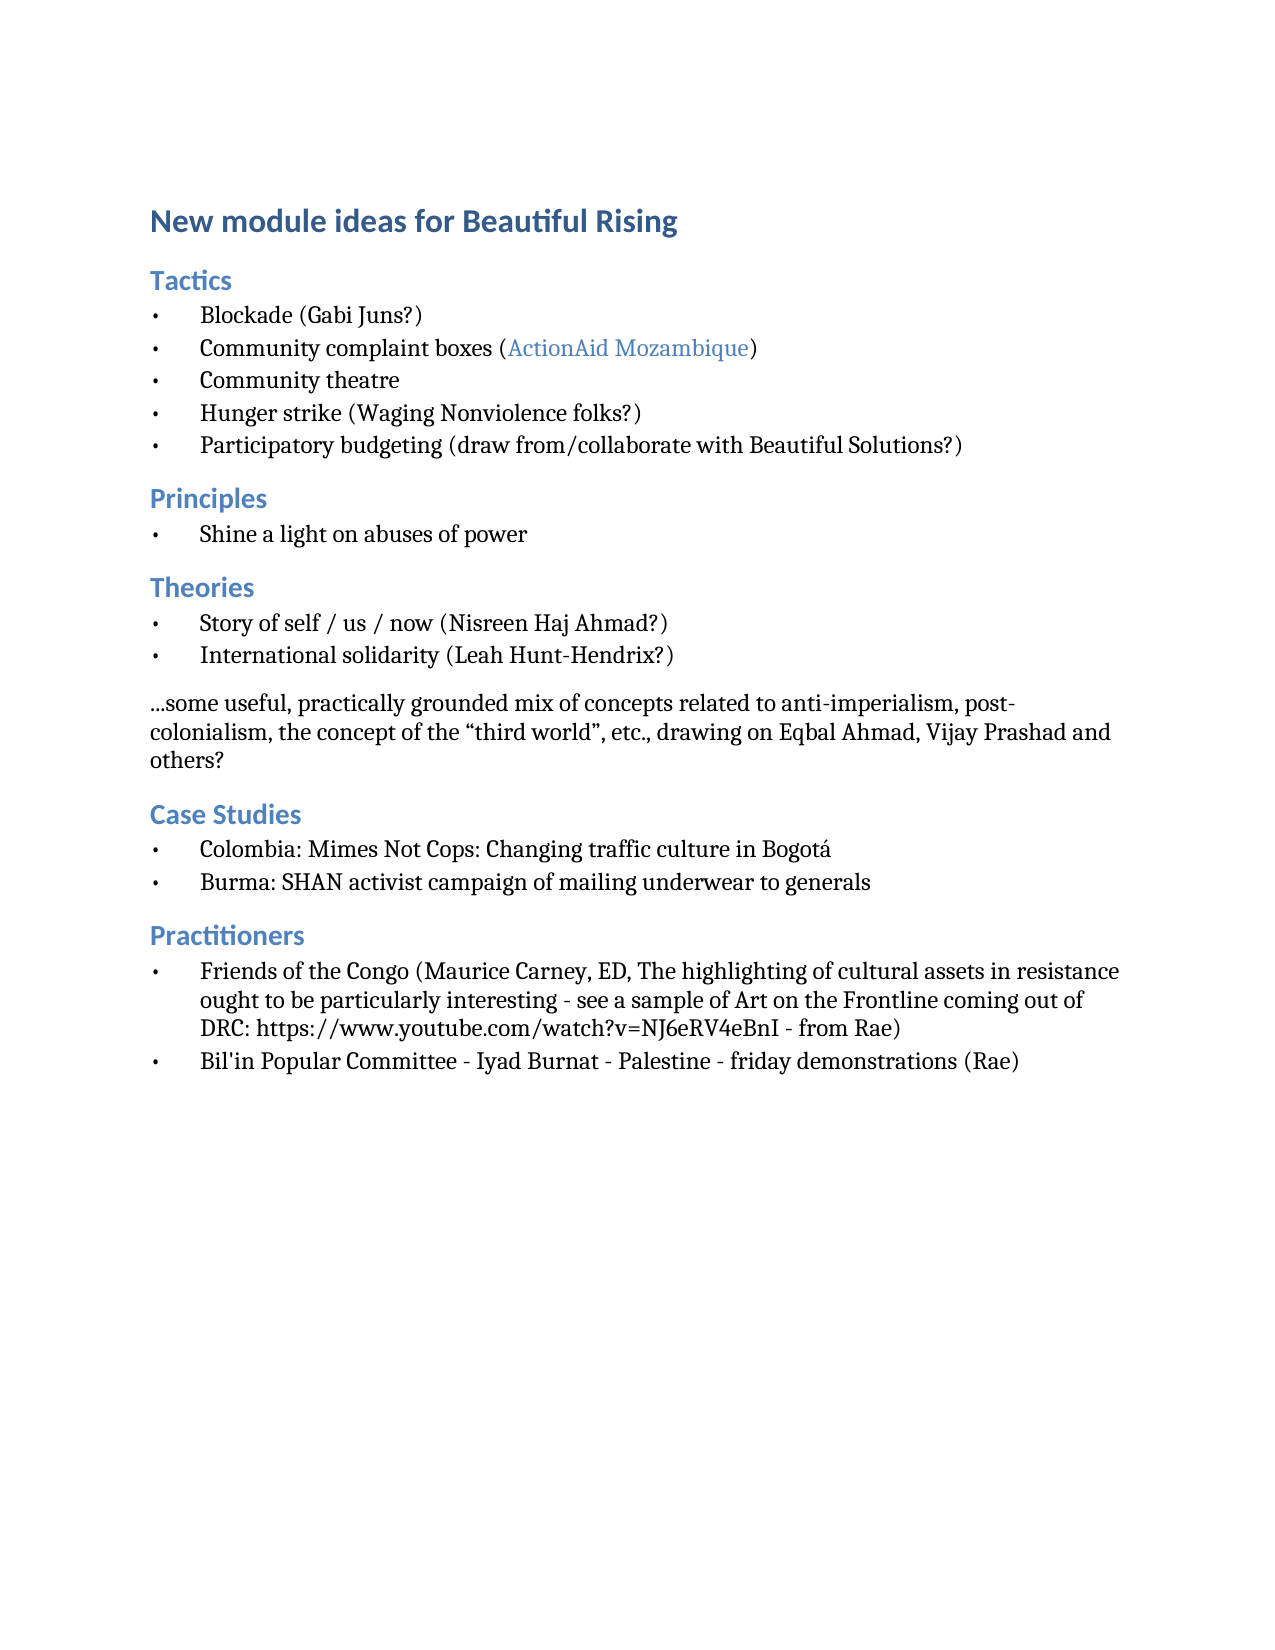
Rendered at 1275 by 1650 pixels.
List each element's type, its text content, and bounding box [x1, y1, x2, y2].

subtitle Case Studies [150, 796, 1125, 832]
subtitle Theories [150, 569, 1125, 605]
list International solidarity (Leah Hunt-Hendrix?) [150, 641, 1125, 670]
list Participatory budgeting (draw from/collaborate with Beautiful Solutions?) [150, 431, 1125, 460]
subtitle New module ideas for Beautiful Rising [150, 200, 1125, 241]
subtitle Practitioners [150, 917, 1125, 953]
list Story of self / us / now (Nisreen Haj Ahmad?) [150, 609, 1125, 638]
list Burma: SHAN activist campaign of mailing underwear to generals [150, 868, 1125, 897]
list Colombia: Mimes Not Cops: Changing traffic culture in Bogotá [150, 835, 1125, 864]
list Blockade (Gabi Juns?) [150, 301, 1125, 330]
subtitle Tactics [150, 262, 1125, 297]
subtitle Principles [150, 481, 1125, 516]
list Community theatre [150, 366, 1125, 395]
list Bil'in Popular Committee - Iyad Burnat - Palestine - friday demonstrations (Rae) [150, 1047, 1125, 1076]
list Friends of the Congo (Maurice Carney, ED, The highlighting of cultural assets in resistance ought to be particularly interesting - see a sample of Art on the Frontline coming out of DRC: https://www.youtube.com/watch?v=NJ6eRV4eBnI - from Rae) [150, 957, 1125, 1043]
list Community complaint boxes (ActionAid Mozambique) [150, 333, 1125, 362]
text ...some useful, practically grounded mix of concepts related to anti-imperialism, post-colonialism, the concept of the “third world”, etc., drawing on Eqbal Ahmad, Vijay Prashad and others? [150, 689, 1125, 775]
list Shine a light on abuses of power [150, 520, 1125, 549]
list Hunger strike (Waging Nonviolence folks?) [150, 398, 1125, 427]
